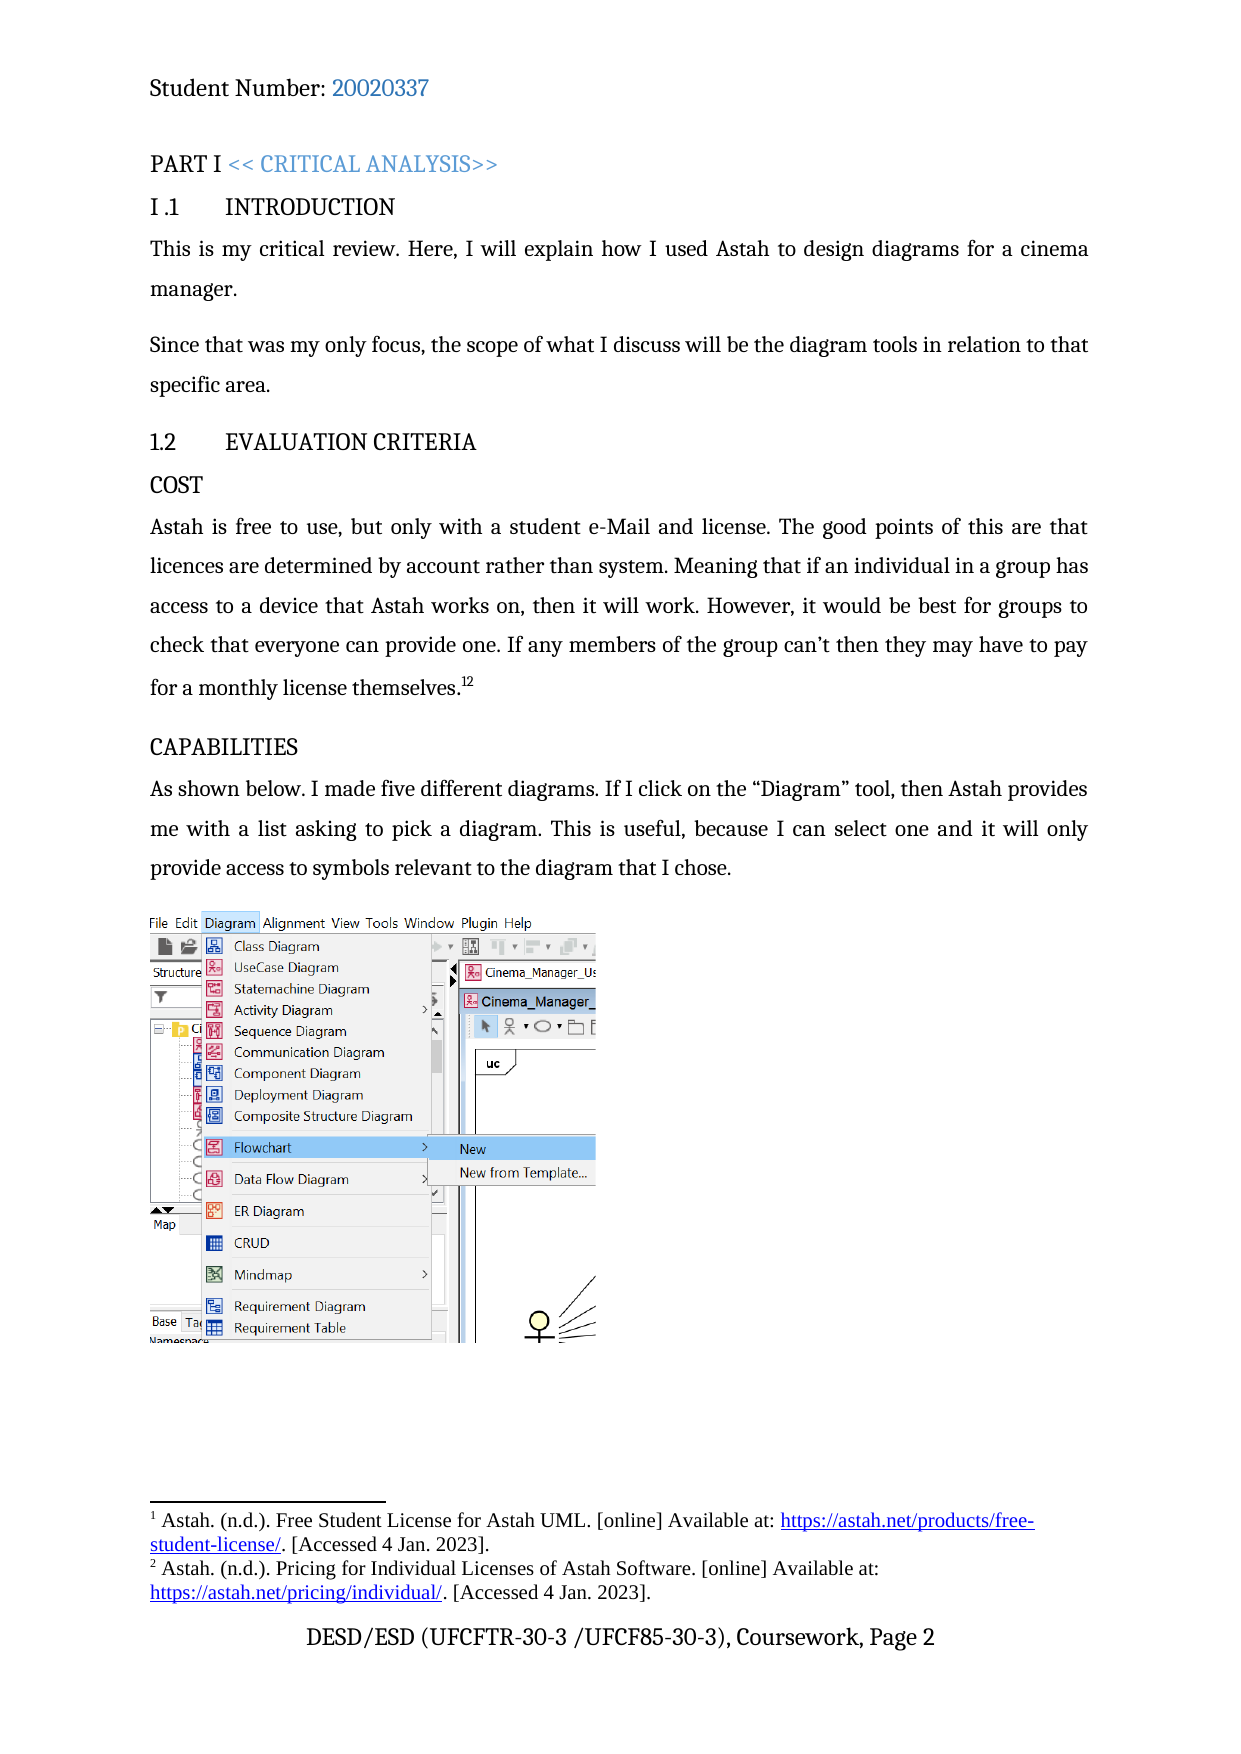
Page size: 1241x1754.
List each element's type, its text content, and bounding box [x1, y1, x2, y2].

text PART I << CRITICAL ANALYSIS>> [150, 150, 1090, 179]
text 1.2 EVALUATION CRITERIA [150, 427, 1090, 456]
text This is my critical review. Here, I will explain how I used Astah to design diagrams for a cinema manager. [150, 236, 1090, 302]
picture [150, 911, 596, 1343]
text I .1 INTRODUCTION [150, 193, 1090, 222]
text As shown below. I made five different diagrams. If I click on the “Diagram” tool, then Astah provides me with a list asking to pick a diagram. This is useful, because I can select one and it will only provide access to symbols relevant to the diagram that I chose. [150, 776, 1090, 881]
text COST [150, 471, 1090, 499]
text Since that was my only focus, the scope of what I discuss will be the diagram tools in relation to that specific area. [150, 332, 1090, 398]
text CAPABILITIES [150, 733, 1090, 761]
text Astah is free to use, but only with a student e-Mail and license. The good points of this are that licences are determined by account rather than system. Meaning that if an individual in a group has access to a device that Astah works on, then it will work. However, it would be best for groups to check that everyone can provide one. If any members of the group can’t then they may have to pay for a monthly license themselves. [150, 514, 1090, 702]
